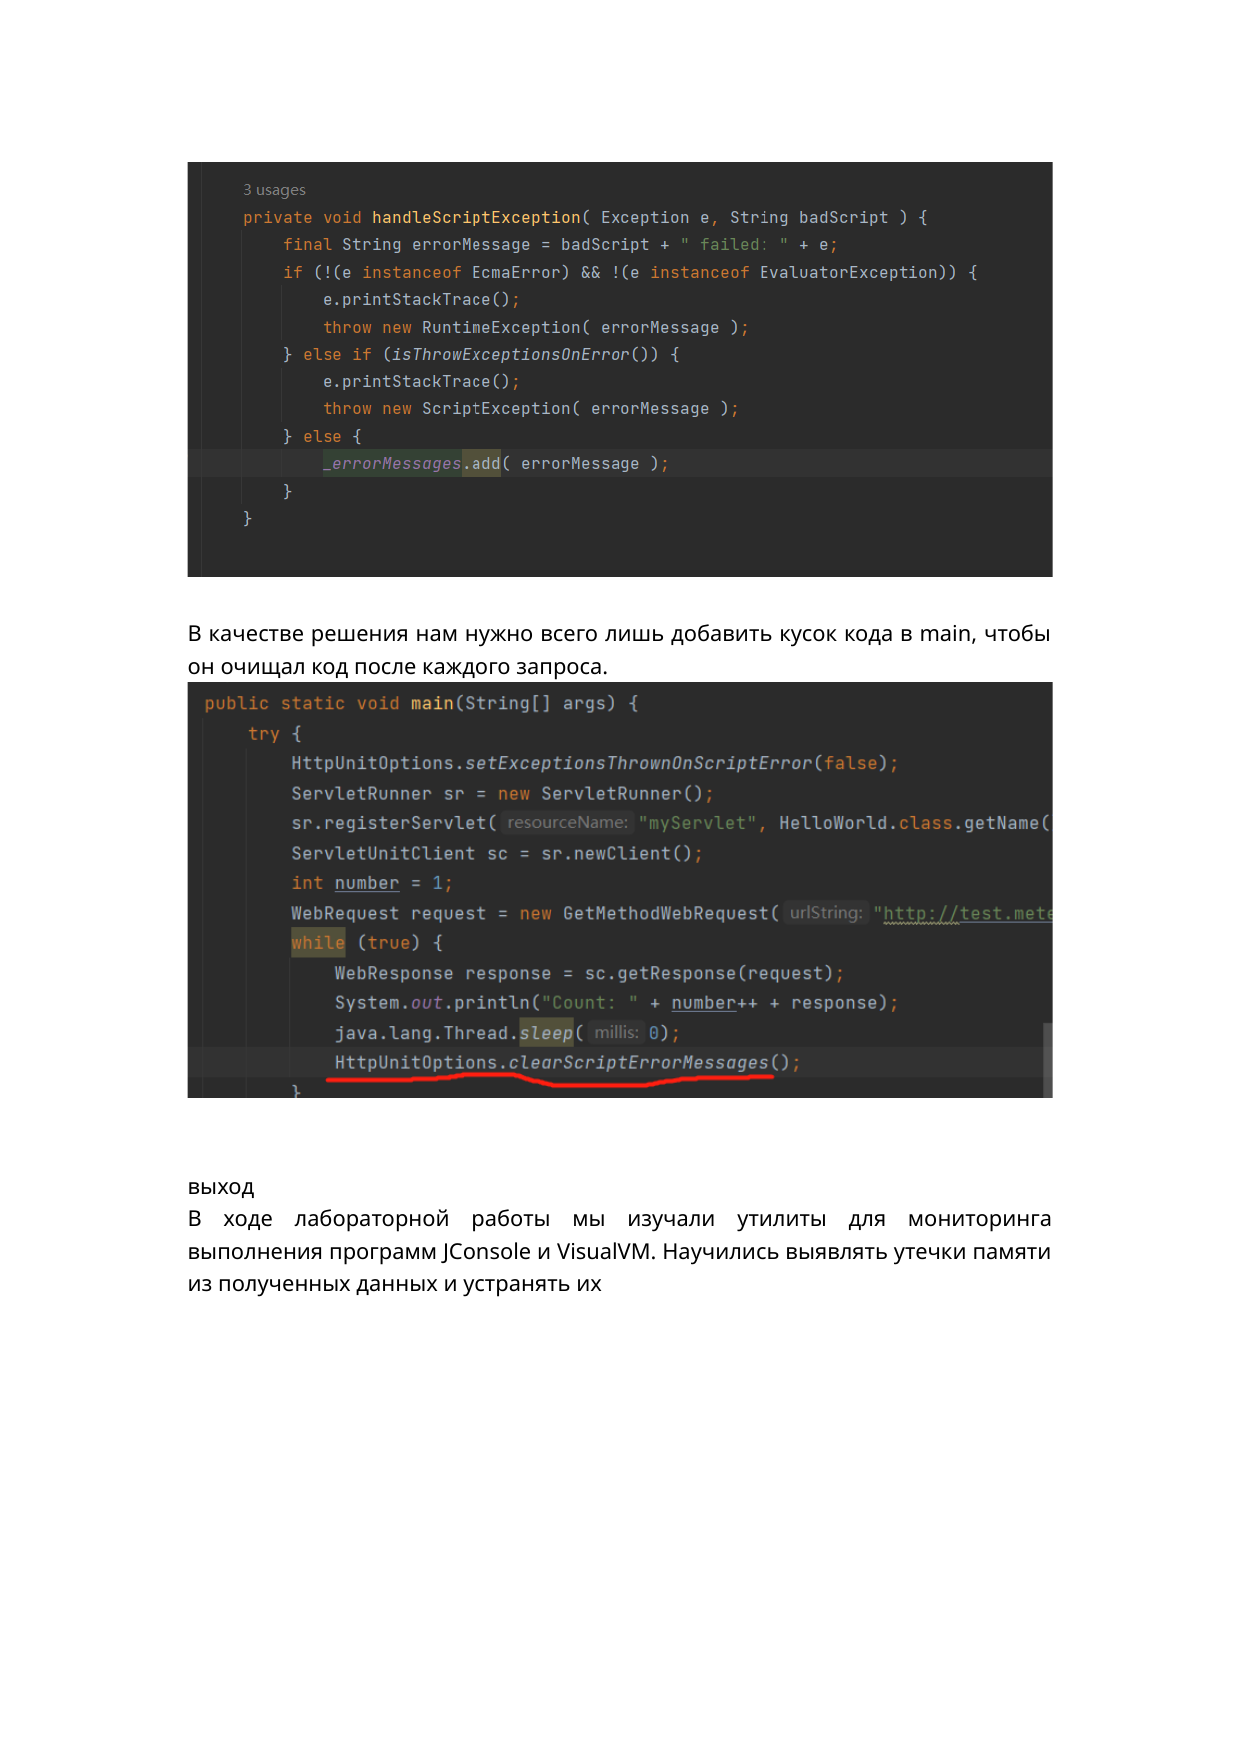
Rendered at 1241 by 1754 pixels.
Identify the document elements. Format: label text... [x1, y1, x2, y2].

text В качестве решения нам нужно всего лишь добавить кусок кода в main, чтобы он очищал код после каждого запроса. [187, 617, 1053, 682]
text В ходе лабораторной работы мы изучали утилиты для мониторинга выполнения программ JConsole и VisualVM. Научились выявлять утечки памяти из полученных данных и устранять их [187, 1202, 1053, 1299]
picture [187, 162, 1053, 577]
text выход [187, 1169, 1053, 1202]
picture [187, 682, 1053, 1098]
